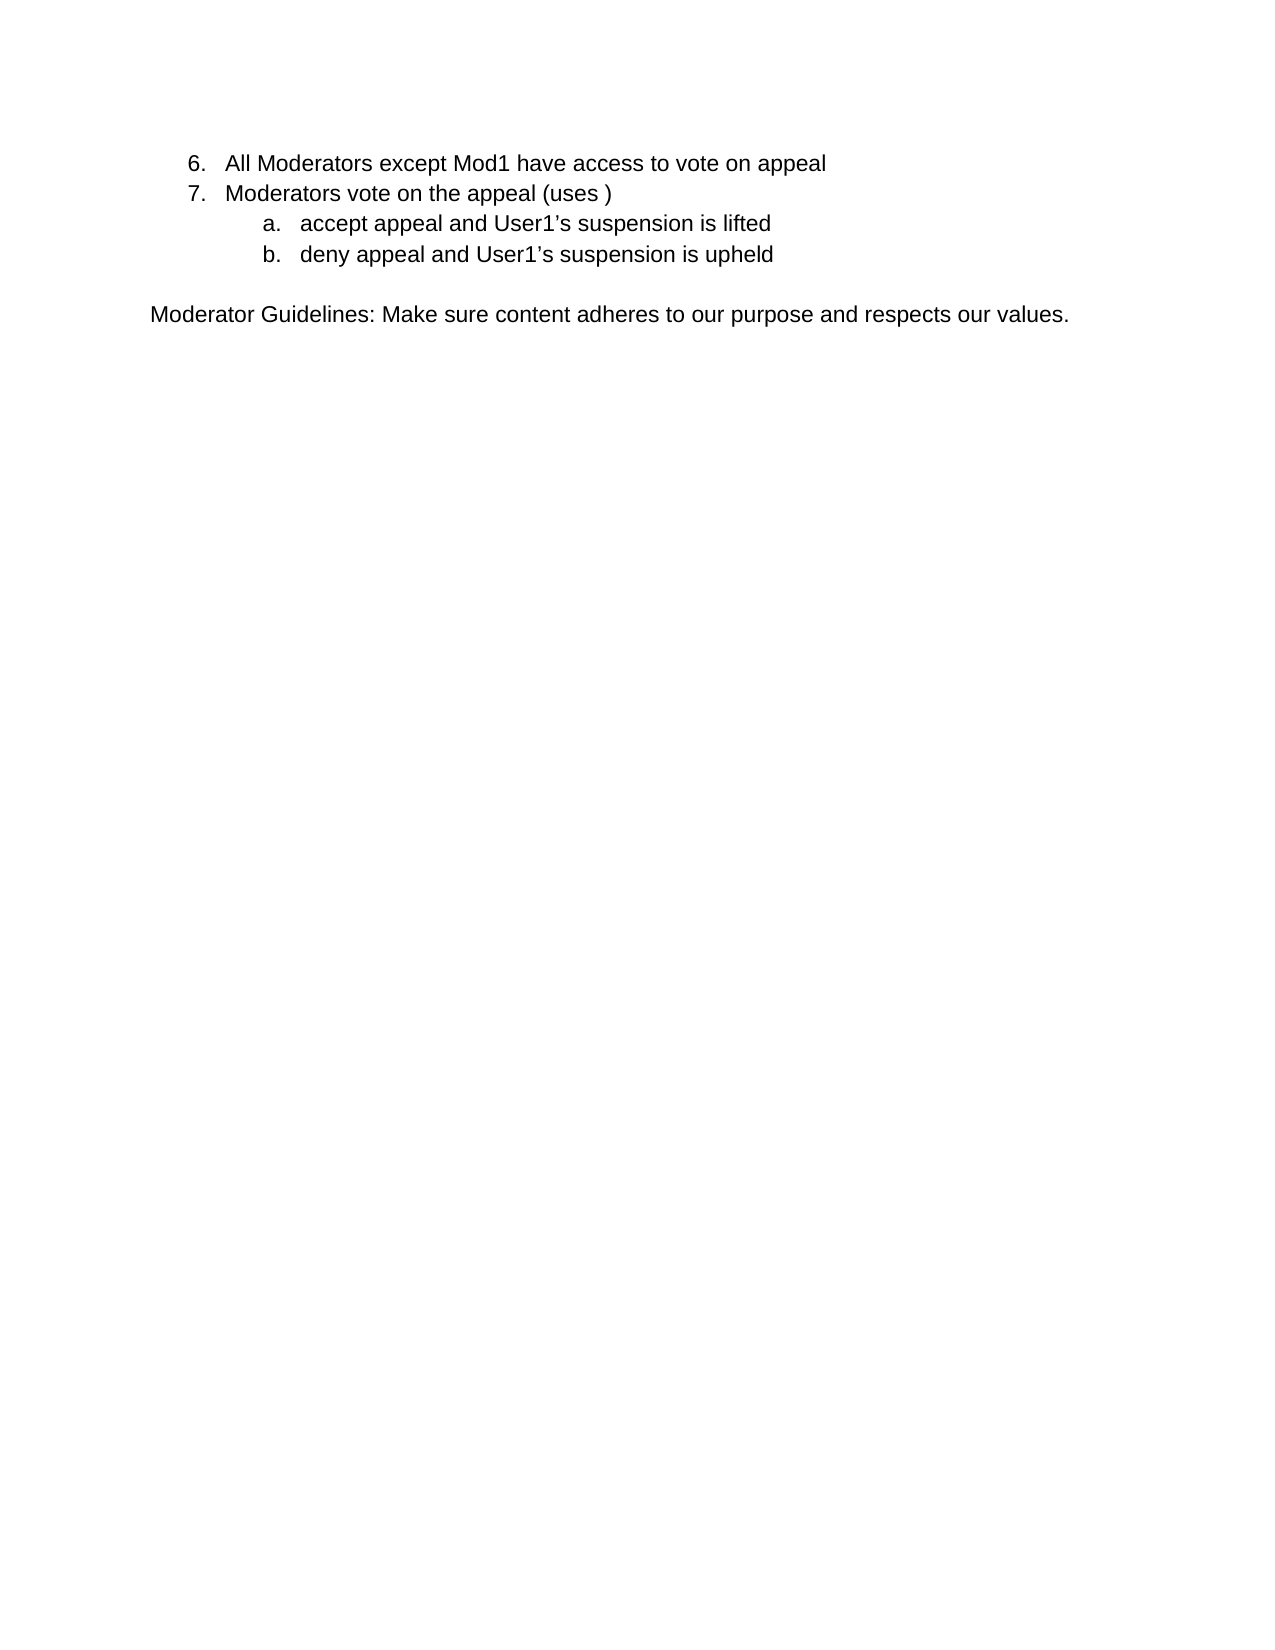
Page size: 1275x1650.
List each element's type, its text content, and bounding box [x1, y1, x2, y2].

text Moderator Guidelines: Make sure content adheres to our purpose and respects our values. [150, 301, 1125, 327]
list All Moderators except Mod1 have access to vote on appeal [187, 150, 1125, 176]
list accept appeal and User1’s suspension is lifted [262, 210, 1125, 237]
list Moderators vote on the appeal (uses ) [187, 180, 1125, 207]
list deny appeal and User1’s suspension is upheld [262, 241, 1125, 267]
